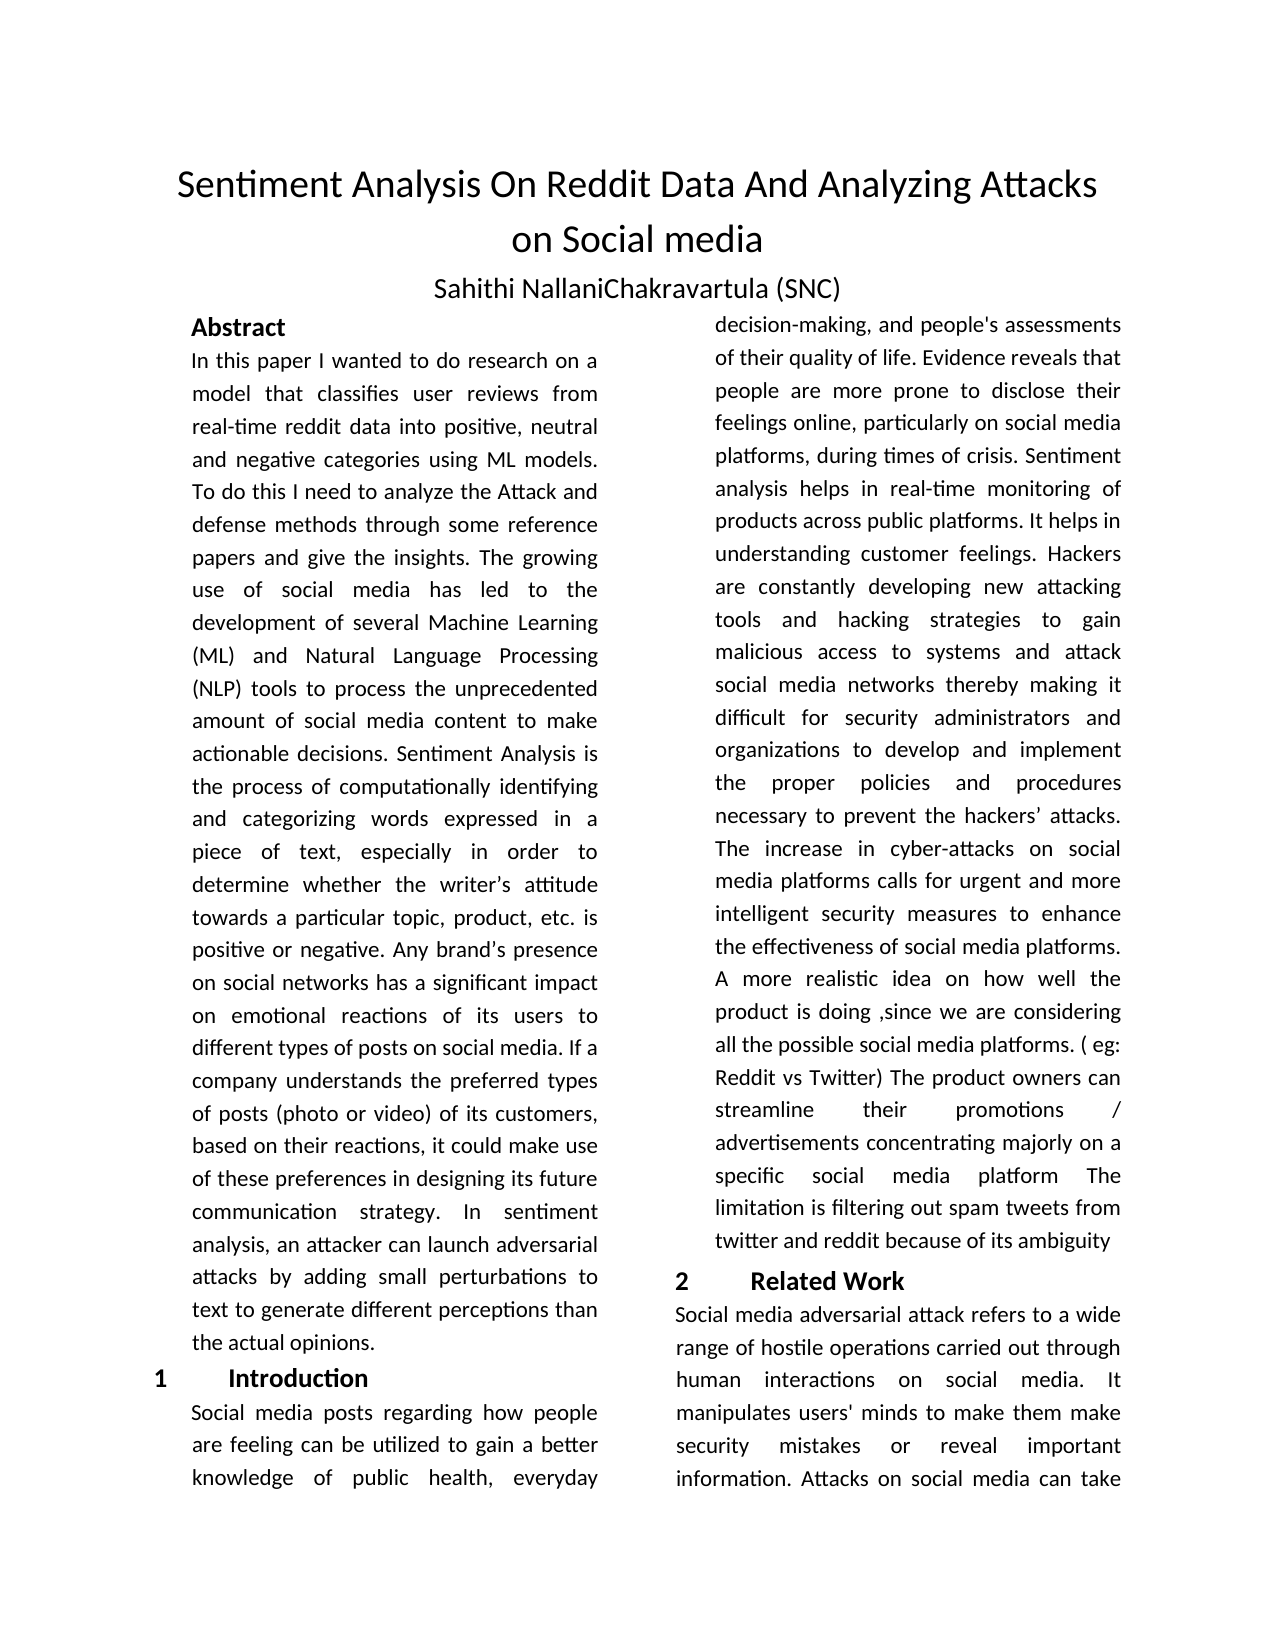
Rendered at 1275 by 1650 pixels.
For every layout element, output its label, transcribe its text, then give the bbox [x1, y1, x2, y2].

subtitle Abstract [191, 310, 599, 343]
subtitle 1 Introduction [153, 1361, 599, 1394]
text Sentiment Analysis On Reddit Data And Analyzing Attacks on Social media [153, 159, 1122, 263]
text In this paper I wanted to do research on a model that classifies user reviews from real-time reddit data into positive, neutral and negative categories using ML models. To do this I need to analyze the Attack and defense methods through some reference papers and give the insights. The growing use of social media has led to the development of several Machine Learning (ML) and Natural Language Processing (NLP) tools to process the unprecedented amount of social media content to make actionable decisions. Sentiment Analysis is the process of computationally identifying and categorizing words expressed in a piece of text, especially in order to determine whether the writer’s attitude towards a particular topic, product, etc. is positive or negative. Any brand’s presence on social networks has a significant impact on emotional reactions of its users to different types of posts on social media. If a company understands the preferred types of posts (photo or video) of its customers, based on their reactions, it could make use of these preferences in designing its future communication strategy. In sentiment analysis, an attacker can launch adversarial attacks by adding small perturbations to text to generate different perceptions than the actual opinions. [191, 347, 599, 1356]
text Sahithi NallaniChakravartula (SNC) [153, 270, 1122, 305]
subtitle 2 Related Work [675, 1264, 1122, 1297]
text Social media posts regarding how people are feeling can be utilized to gain a better knowledge of public health, everyday decision-making, and people's assessments of their quality of life. Evidence reveals that people are more prone to disclose their feelings online, particularly on social media platforms, during times of crisis. Sentiment analysis helps in real-time monitoring of products across public platforms. It helps in understanding customer feelings. Hackers are constantly developing new attacking tools and hacking strategies to gain malicious access to systems and attack social media networks thereby making it difficult for security administrators and organizations to develop and implement the proper policies and procedures necessary to prevent the hackers’ attacks. The increase in cyber-attacks on social media platforms calls for urgent and more intelligent security measures to enhance the effectiveness of social media platforms. A more realistic idea on how well the product is doing ,since we are considering all the possible social media platforms. ( eg: Reddit vs Twitter) The product owners can streamline their promotions / advertisements concentrating majorly on a specific social media platform The limitation is filtering out spam tweets from twitter and reddit because of its ambiguity [714, 310, 1122, 1254]
